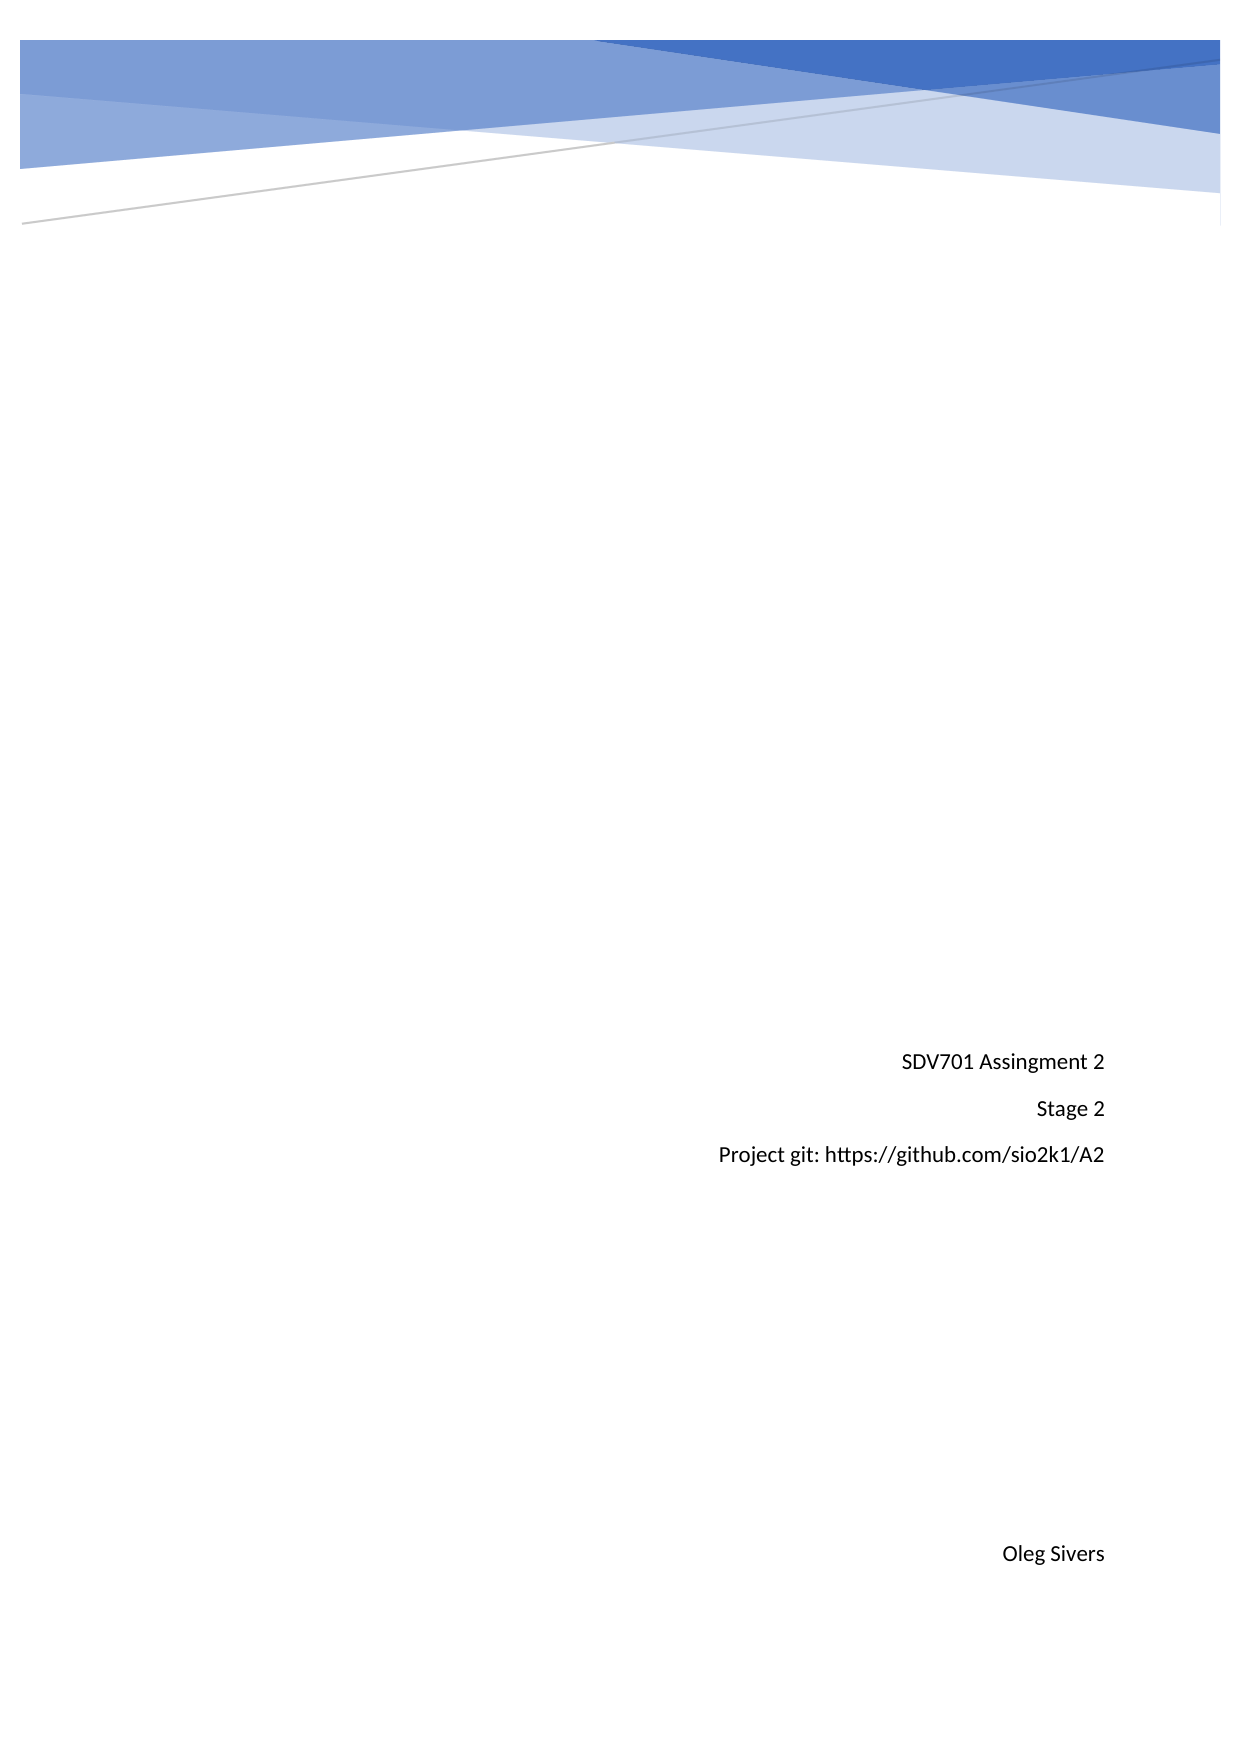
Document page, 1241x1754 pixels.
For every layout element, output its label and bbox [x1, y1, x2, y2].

picture [20, 40, 1221, 240]
